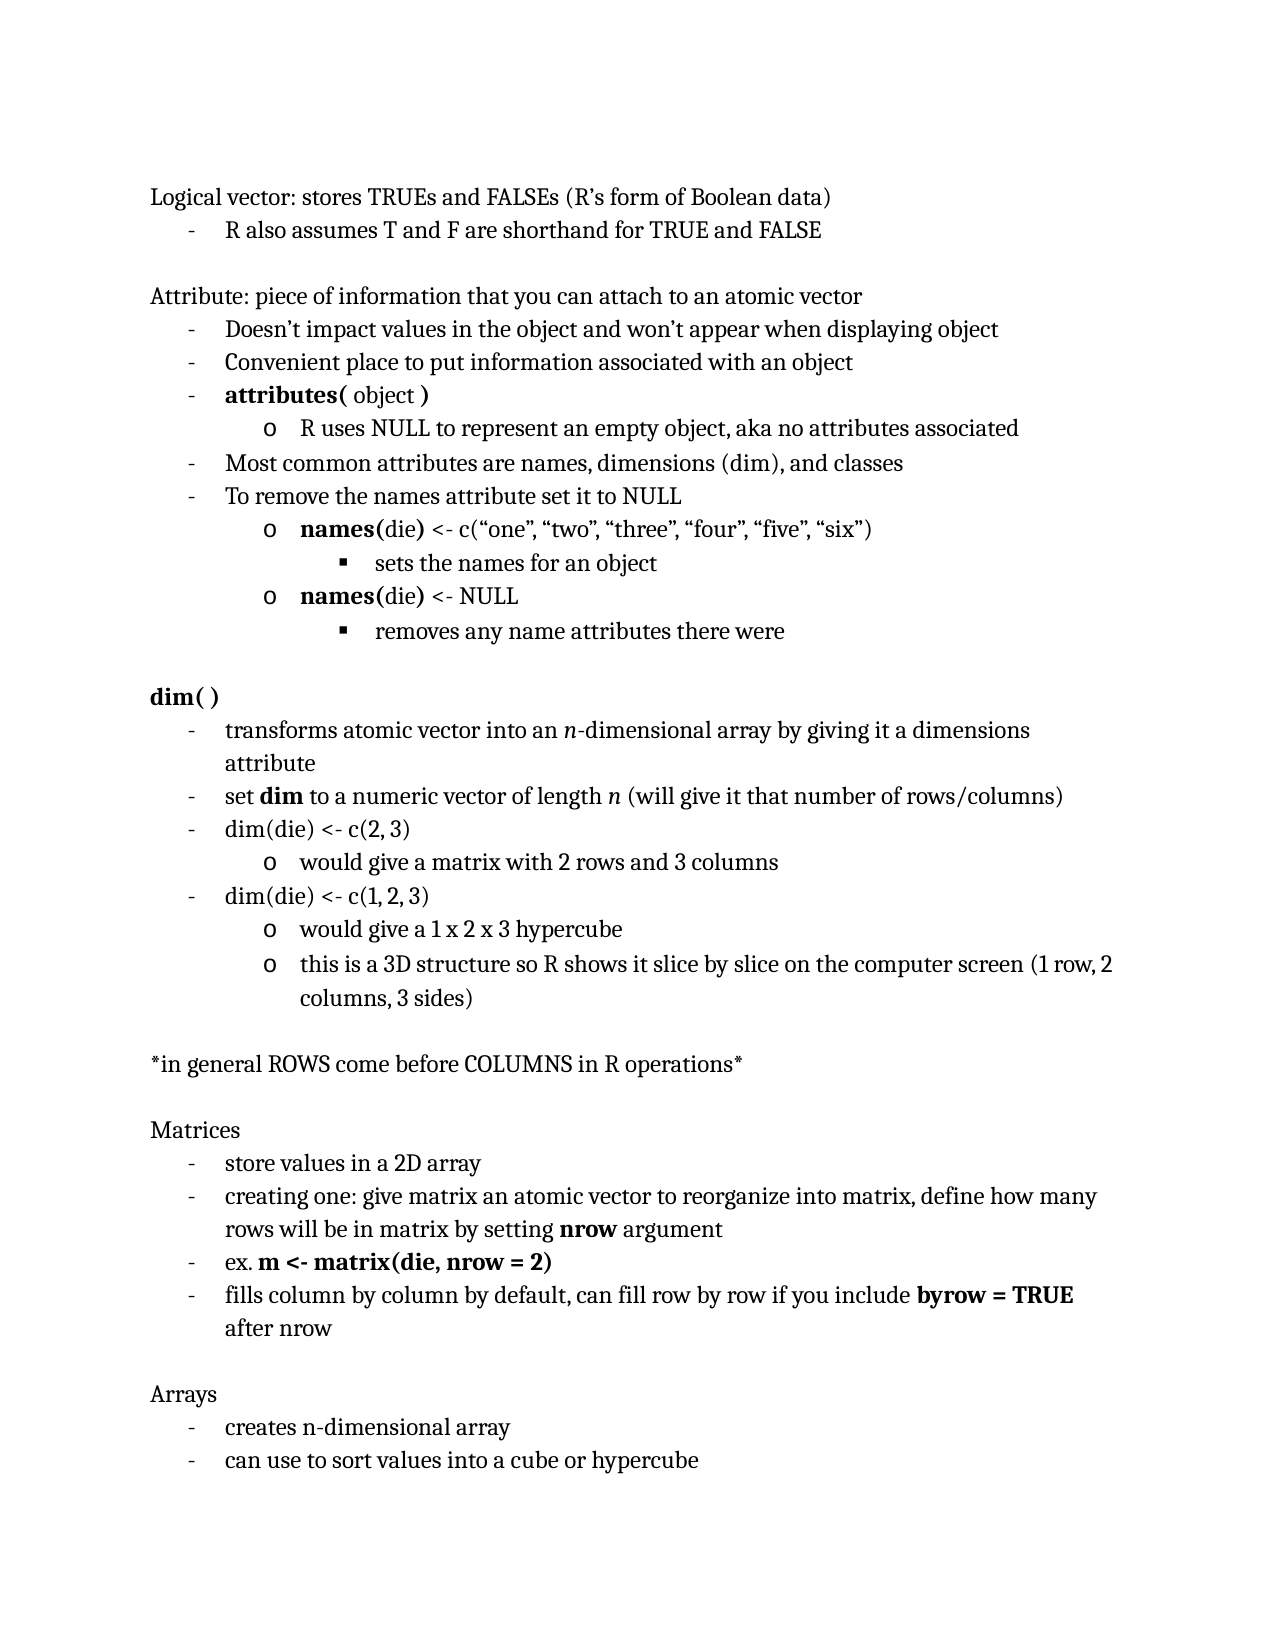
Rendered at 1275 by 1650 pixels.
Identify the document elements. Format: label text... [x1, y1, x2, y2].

list names(die) <- c(“one”, “two”, “three”, “four”, “five”, “six”) [262, 515, 1125, 545]
list fills column by column by default, can fill row by row if you include byrow = TRUE after nrow [187, 1281, 1125, 1343]
list names(die) <- NULL [262, 582, 1125, 612]
text dim( ) [150, 683, 1125, 711]
text Matrices [150, 1116, 1125, 1145]
list creating one: give matrix an atomic vector to reorganize into matrix, define how many rows will be in matrix by setting nrow argument [187, 1182, 1125, 1244]
list R also assumes T and F are shorthand for TRUE and FALSE [187, 216, 1125, 245]
list attributes( object ) [187, 381, 1125, 410]
list sets the names for an object [337, 549, 1125, 578]
list To remove the names attribute set it to NULL [187, 482, 1125, 510]
list this is a 3D structure so R shows it slice by slice on the computer screen (1 row, 2 columns, 3 sides) [262, 950, 1125, 1013]
list Convenient place to put information associated with an object [187, 348, 1125, 377]
text Attribute: piece of information that you can attach to an atomic vector [150, 282, 1125, 311]
list creates n-dimensional array [187, 1413, 1125, 1442]
list ex. m <- matrix(die, nrow = 2) [187, 1248, 1125, 1277]
list can use to sort values into a cube or hypercube [187, 1446, 1125, 1475]
list set dim to a numeric vector of length n (will give it that number of rows/columns) [187, 782, 1125, 811]
list dim(die) <- c(2, 3) [187, 815, 1125, 843]
list would give a matrix with 2 rows and 3 columns [262, 848, 1125, 878]
list Doesn’t impact values in the object and won’t appear when displaying object [187, 315, 1125, 344]
text Arrays [150, 1380, 1125, 1409]
text *in general ROWS come before COLUMNS in R operations* [150, 1050, 1125, 1079]
text Logical vector: stores TRUEs and FALSEs (R’s form of Boolean data) [150, 183, 1125, 212]
list R uses NULL to represent an empty object, aka no attributes associated [262, 414, 1125, 444]
list transforms atomic vector into an n-dimensional array by giving it a dimensions attribute [187, 716, 1125, 777]
list removes any name attributes there were [337, 617, 1125, 645]
list Most common attributes are names, dimensions (dim), and classes [187, 449, 1125, 477]
list dim(die) <- c(1, 2, 3) [187, 882, 1125, 911]
list would give a 1 x 2 x 3 hypercube [262, 915, 1125, 945]
list store values in a 2D array [187, 1149, 1125, 1178]
